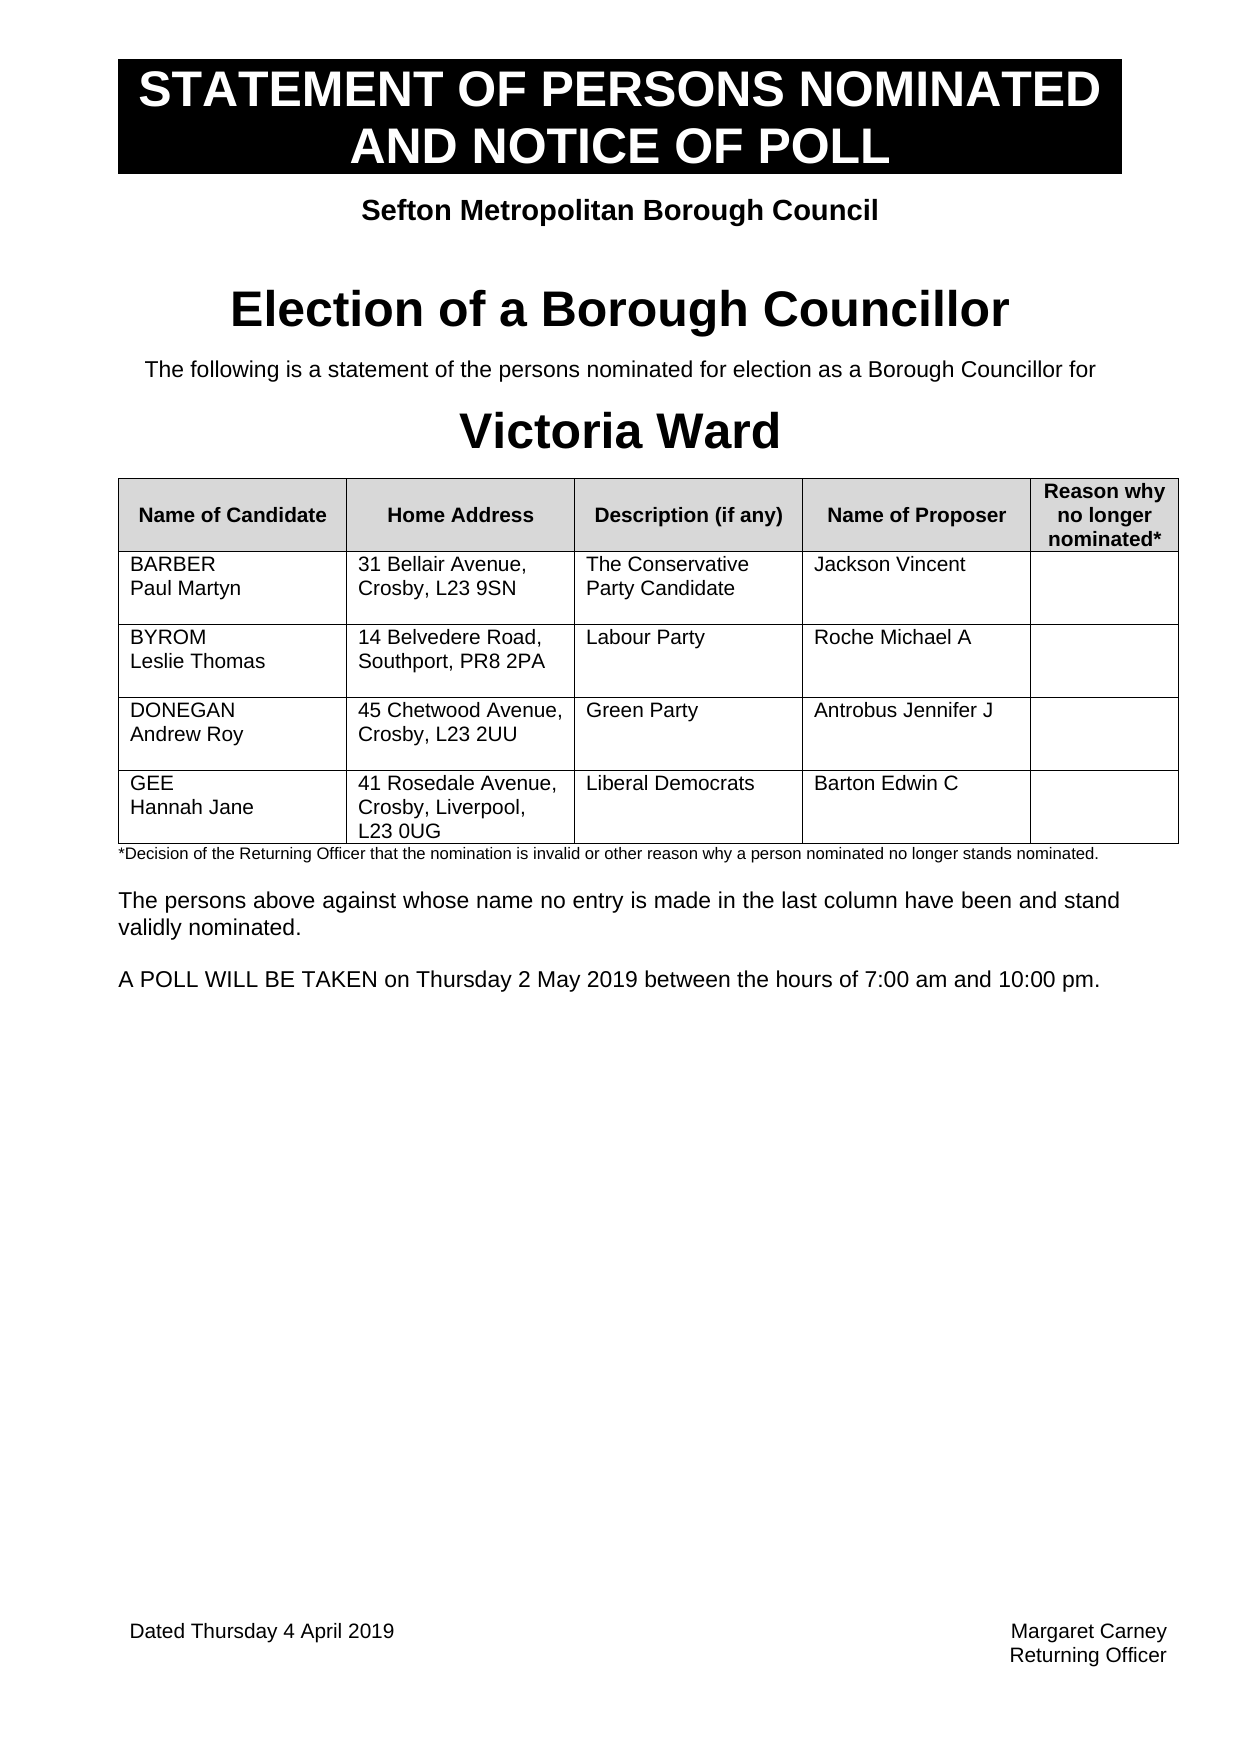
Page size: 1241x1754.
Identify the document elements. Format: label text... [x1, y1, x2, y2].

table_cell Liberal Democrats [575, 771, 802, 843]
table_cell Antrobus Jennifer J [803, 698, 1030, 770]
table_cell GEE Hannah Jane [119, 771, 346, 843]
table_header Description (if any) [575, 479, 802, 551]
table_cell 45 Chetwood Avenue, Crosby, L23 2UU [347, 698, 574, 770]
table_header Name of Proposer [803, 479, 1030, 551]
table_cell [1031, 552, 1178, 624]
text Election of a Borough Councillor [118, 279, 1122, 337]
table_cell The Conservative Party Candidate [575, 552, 802, 624]
table_cell DONEGAN Andrew Roy [119, 698, 346, 770]
text Victoria Ward [118, 402, 1122, 459]
table_cell Labour Party [575, 625, 802, 697]
table_cell [1031, 698, 1178, 770]
text Sefton Metropolitan Borough Council [118, 193, 1122, 227]
table_header Reason why no longer nominated* [1031, 479, 1178, 551]
table_cell Roche Michael A [803, 625, 1030, 697]
table_cell BARBER Paul Martyn [119, 552, 346, 624]
text The persons above against whose name no entry is made in the last column have been and stand validly nominated. [118, 887, 1122, 940]
table_cell Jackson Vincent [803, 552, 1030, 624]
table_header Home Address [347, 479, 574, 551]
table_cell [1031, 625, 1178, 697]
text *Decision of the Returning Officer that the nomination is invalid or other reason why a person nominated no longer stands nominated. [118, 844, 1122, 863]
table_header Name of Candidate [119, 479, 346, 551]
text STATEMENT OF PERSONS NOMINATED AND NOTICE OF POLL [118, 59, 1122, 174]
table_cell Green Party [575, 698, 802, 770]
table_cell 41 Rosedale Avenue, Crosby, Liverpool, L23 0UG [347, 771, 574, 843]
text The following is a statement of the persons nominated for election as a Borough Councillor for [118, 356, 1122, 382]
table_cell Barton Edwin C [803, 771, 1030, 843]
table_cell [1031, 771, 1178, 843]
table_cell BYROM Leslie Thomas [119, 625, 346, 697]
text A POLL WILL BE TAKEN on Thursday 2 May 2019 between the hours of 7:00 am and 10:00 pm. [118, 966, 1122, 992]
table_cell 14 Belvedere Road, Southport, PR8 2PA [347, 625, 574, 697]
table_cell 31 Bellair Avenue, Crosby, L23 9SN [347, 552, 574, 624]
